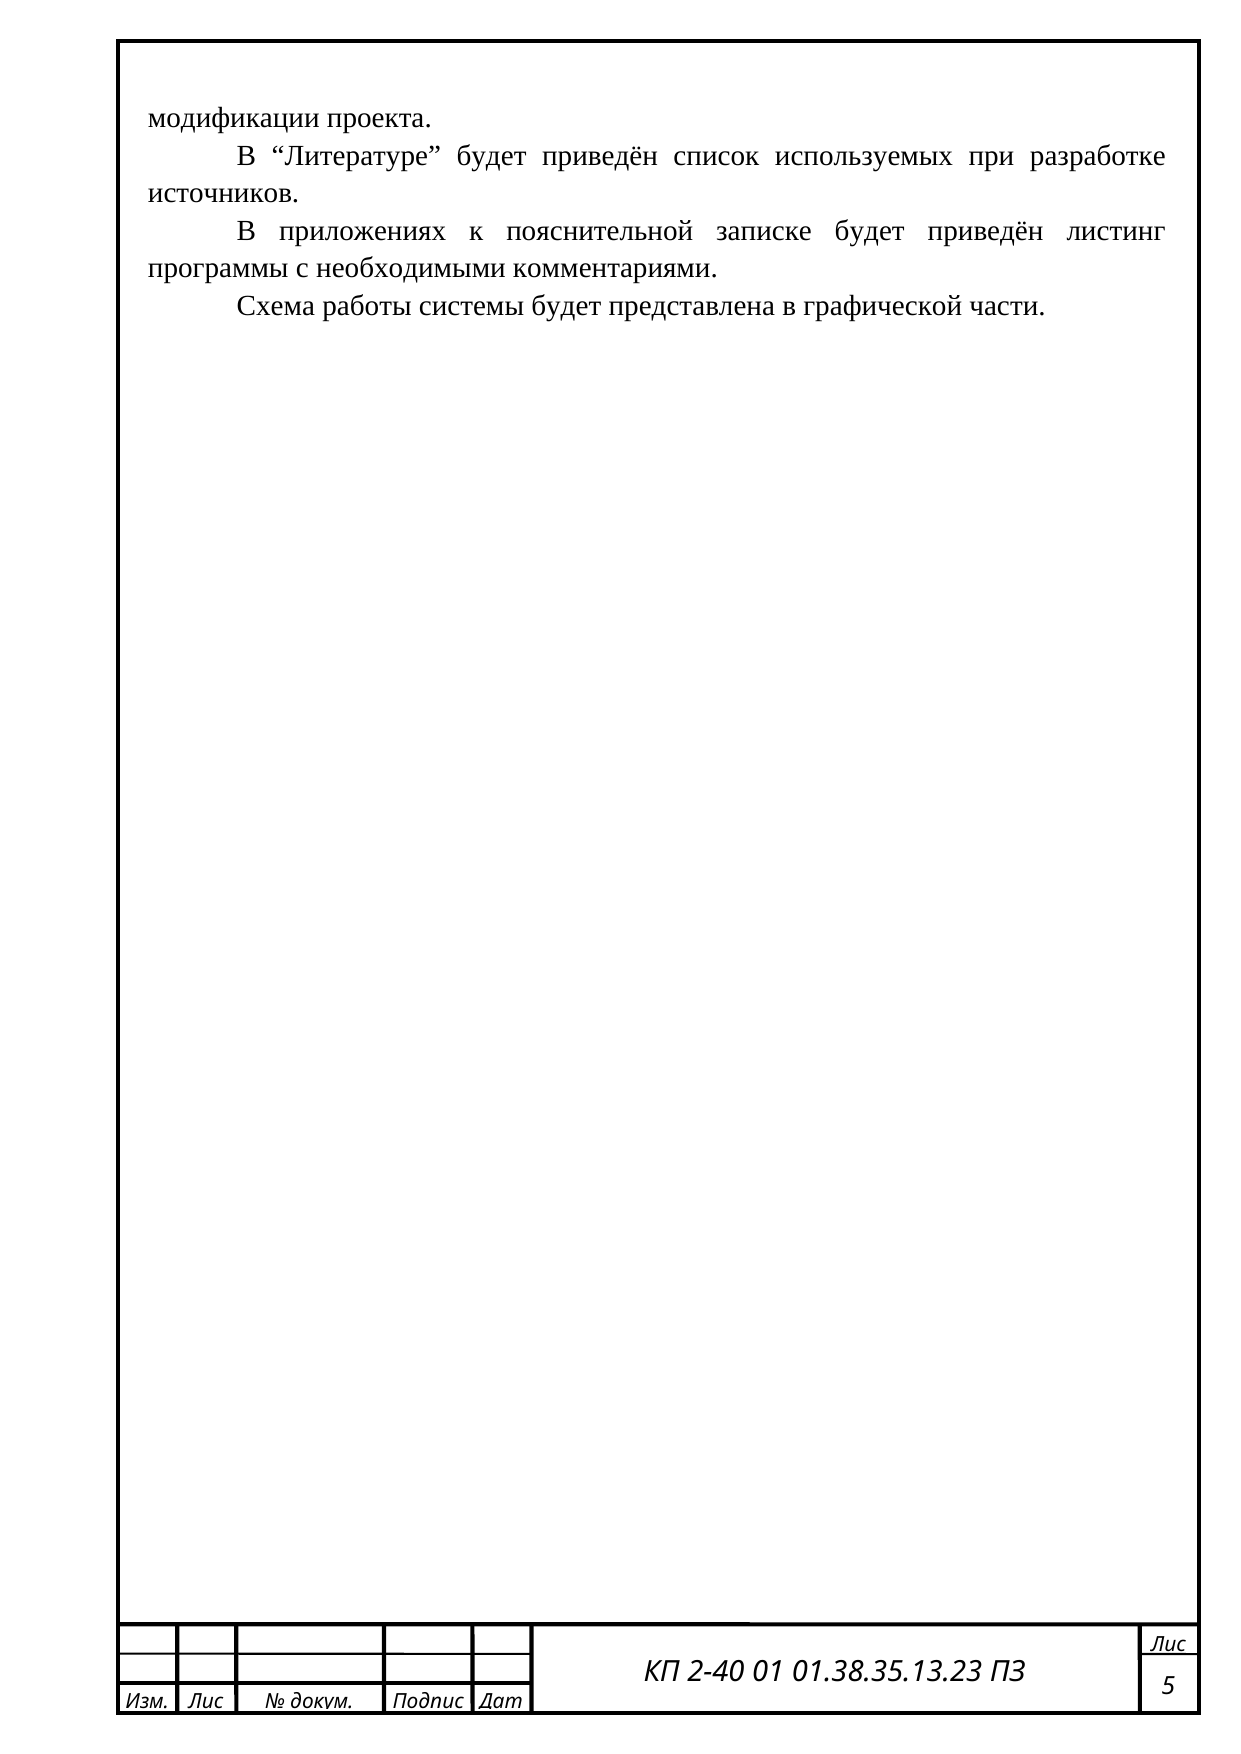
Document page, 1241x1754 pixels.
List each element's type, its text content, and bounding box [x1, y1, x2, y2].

text Схема работы системы будет представлена в графической части. [148, 285, 1166, 323]
text В приложениях к пояснительной записке будет приведён листинг программы с необходимыми комментариями. [148, 210, 1166, 285]
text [148, 98, 1166, 135]
text В “Литературе” будет приведён список используемых при разработке источников. [148, 135, 1166, 210]
